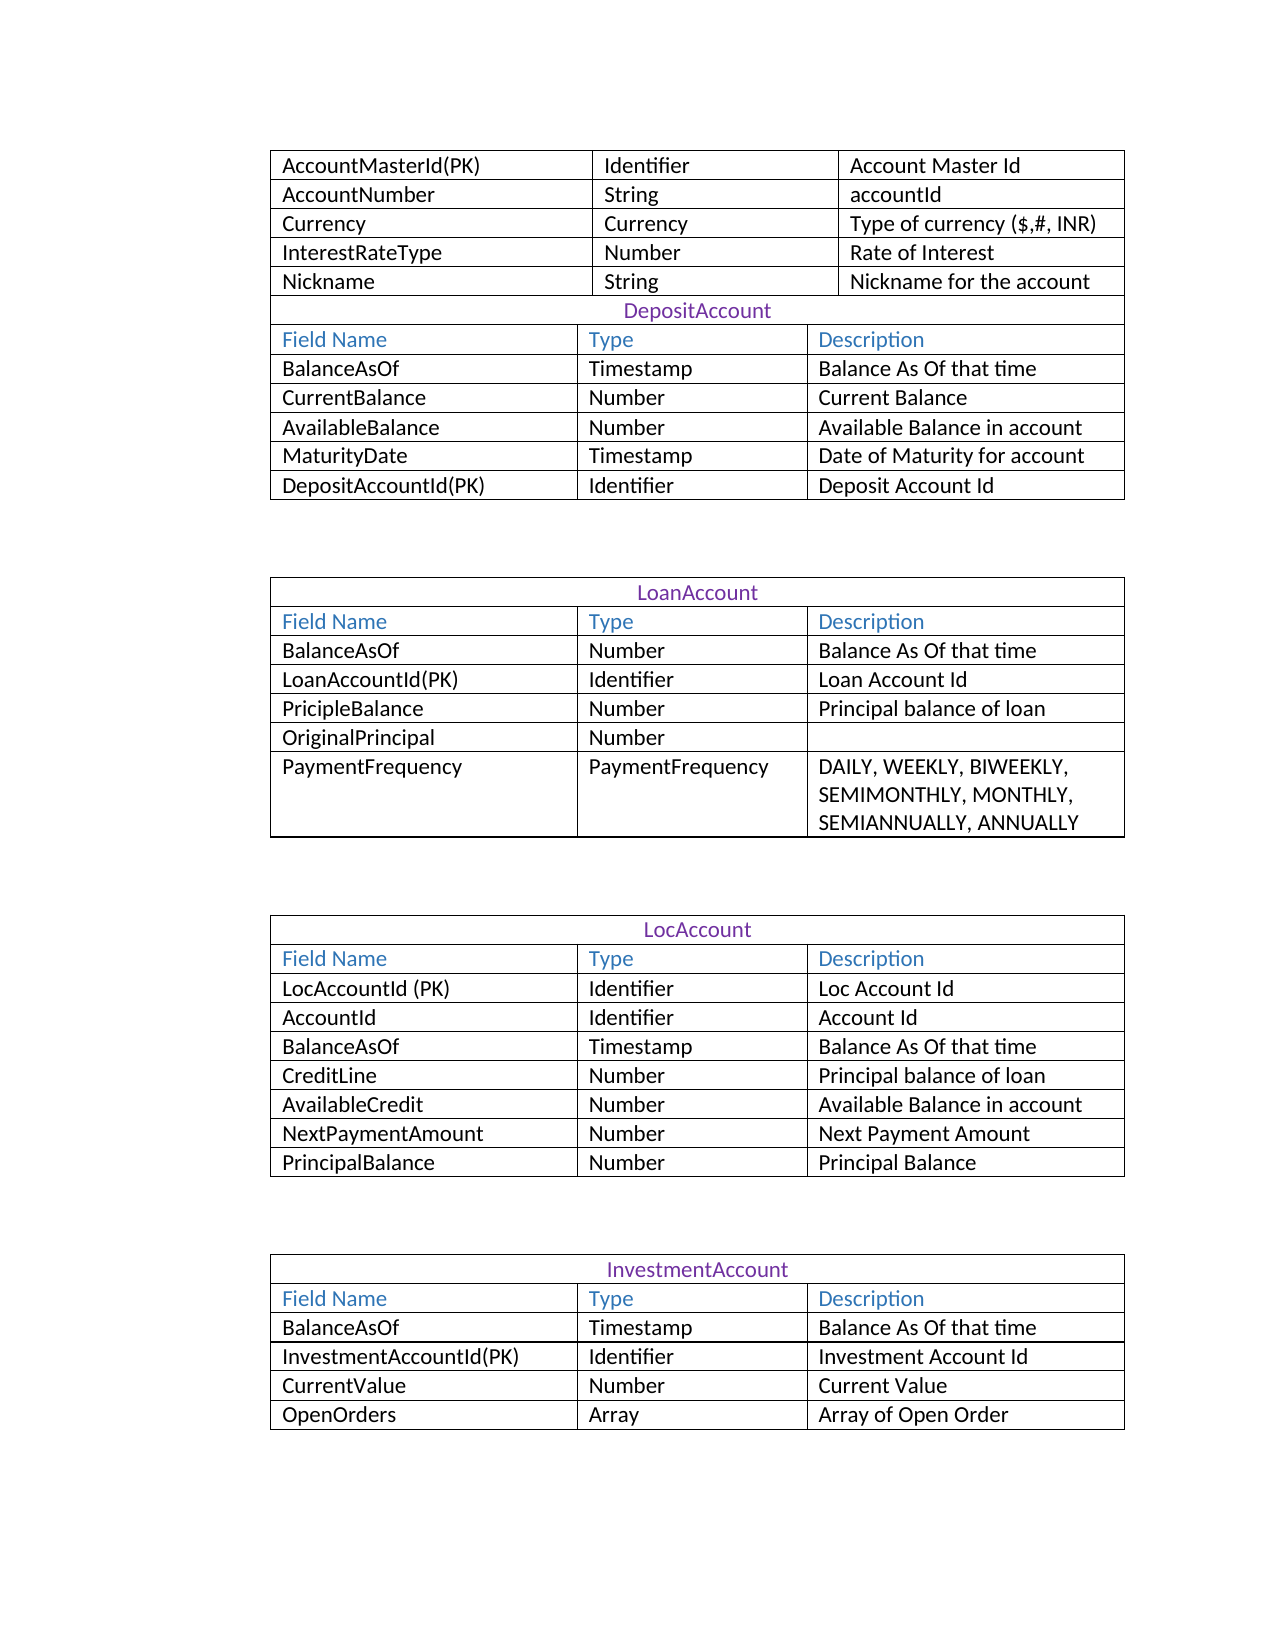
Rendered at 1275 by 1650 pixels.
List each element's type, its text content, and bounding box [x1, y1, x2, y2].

table_cell Timestamp [578, 442, 807, 470]
table_cell Array [578, 1401, 807, 1428]
table_cell Identifier [578, 1343, 807, 1370]
table_cell Nickname [271, 267, 592, 295]
table_cell Balance As Of that time [808, 1313, 1124, 1341]
table_cell CurrentValue [271, 1371, 577, 1399]
table_cell LocAccountId (PK) [271, 974, 577, 1002]
table_cell Currency [593, 209, 838, 237]
table_cell LoanAccountId(PK) [271, 665, 577, 693]
table_cell BalanceAsOf [271, 355, 577, 382]
table_cell Available Balance in account [808, 1090, 1124, 1118]
table_cell Timestamp [578, 1032, 807, 1060]
table_cell Identifier [593, 151, 838, 179]
table_cell Principal balance of loan [808, 1061, 1124, 1089]
table_cell Description [808, 325, 1124, 353]
table_cell Number [578, 636, 807, 664]
table_cell Number [578, 1119, 807, 1147]
table_cell Type [578, 325, 807, 353]
table_cell Available Balance in account [808, 413, 1124, 441]
table_cell Currency [271, 209, 592, 237]
table_cell DepositAccount [271, 296, 1124, 324]
table_cell BalanceAsOf [271, 636, 577, 664]
table_cell Deposit Account Id [808, 471, 1124, 499]
table_header LoanAccount [271, 578, 1124, 606]
table_cell Account Id [808, 1003, 1124, 1031]
table_cell String [593, 180, 838, 208]
table_cell Number [578, 1061, 807, 1089]
table_cell Rate of Interest [839, 238, 1124, 266]
table_cell Balance As Of that time [808, 1032, 1124, 1060]
table_cell AccountMasterId(PK) [271, 151, 592, 179]
table_cell Identifier [578, 974, 807, 1002]
table_cell PrincipalBalance [271, 1148, 577, 1176]
table_cell BalanceAsOf [271, 1032, 577, 1060]
table_cell NextPaymentAmount [271, 1119, 577, 1147]
table_cell Identifier [578, 665, 807, 693]
table_cell Timestamp [578, 1313, 807, 1341]
table_cell DAILY, WEEKLY, BIWEEKLY, SEMIMONTHLY, MONTHLY, SEMIANNUALLY, ANNUALLY [808, 752, 1124, 836]
table_cell accountId [839, 180, 1124, 208]
table_cell Number [578, 1148, 807, 1176]
table_cell Identifier [578, 471, 807, 499]
table_cell Number [578, 694, 807, 722]
table_cell Number [578, 384, 807, 412]
table_cell Number [593, 238, 838, 266]
table_cell Array of Open Order [808, 1401, 1124, 1428]
table_cell PaymentFrequency [271, 752, 577, 836]
table_cell Number [578, 1090, 807, 1118]
table_cell Number [578, 413, 807, 441]
table_cell AvailableCredit [271, 1090, 577, 1118]
table_cell Balance As Of that time [808, 355, 1124, 382]
table_cell Type [578, 607, 807, 635]
table_cell OpenOrders [271, 1401, 577, 1428]
table_cell AccountNumber [271, 180, 592, 208]
table_cell InterestRateType [271, 238, 592, 266]
table_cell Description [808, 945, 1124, 973]
table_cell CreditLine [271, 1061, 577, 1089]
table_cell AccountId [271, 1003, 577, 1031]
table_cell Loc Account Id [808, 974, 1124, 1002]
table_cell Description [808, 607, 1124, 635]
table_cell Field Name [271, 945, 577, 973]
table_cell Type [578, 945, 807, 973]
table_cell String [593, 267, 838, 295]
table_cell Account Master Id [839, 151, 1124, 179]
table_cell Nickname for the account [839, 267, 1124, 295]
table_cell Description [808, 1284, 1124, 1312]
table_cell PaymentFrequency [578, 752, 807, 836]
table_cell Loan Account Id [808, 665, 1124, 693]
table_cell Identifier [578, 1003, 807, 1031]
table_cell Investment Account Id [808, 1343, 1124, 1370]
table_cell Type [578, 1284, 807, 1312]
table_cell Timestamp [578, 355, 807, 382]
table_cell Field Name [271, 1284, 577, 1312]
table_cell InvestmentAccountId(PK) [271, 1343, 577, 1370]
table_cell DepositAccountId(PK) [271, 471, 577, 499]
table_cell Number [578, 1371, 807, 1399]
table_cell Field Name [271, 325, 577, 353]
table_cell MaturityDate [271, 442, 577, 470]
table_cell AvailableBalance [271, 413, 577, 441]
table_cell Type of currency ($,#, INR) [839, 209, 1124, 237]
table_cell Current Value [808, 1371, 1124, 1399]
table_cell OriginalPrincipal [271, 723, 577, 751]
table_cell Field Name [271, 607, 577, 635]
table_cell Principal Balance [808, 1148, 1124, 1176]
table_cell PricipleBalance [271, 694, 577, 722]
table_cell Current Balance [808, 384, 1124, 412]
table_header LocAccount [271, 916, 1124, 943]
table_header InvestmentAccount [271, 1255, 1124, 1283]
table_cell Next Payment Amount [808, 1119, 1124, 1147]
table_cell Principal balance of loan [808, 694, 1124, 722]
table_cell Number [578, 723, 807, 751]
table_cell CurrentBalance [271, 384, 577, 412]
table_cell Balance As Of that time [808, 636, 1124, 664]
table_cell BalanceAsOf [271, 1313, 577, 1341]
table_cell Date of Maturity for account [808, 442, 1124, 470]
table_cell [808, 723, 1124, 751]
